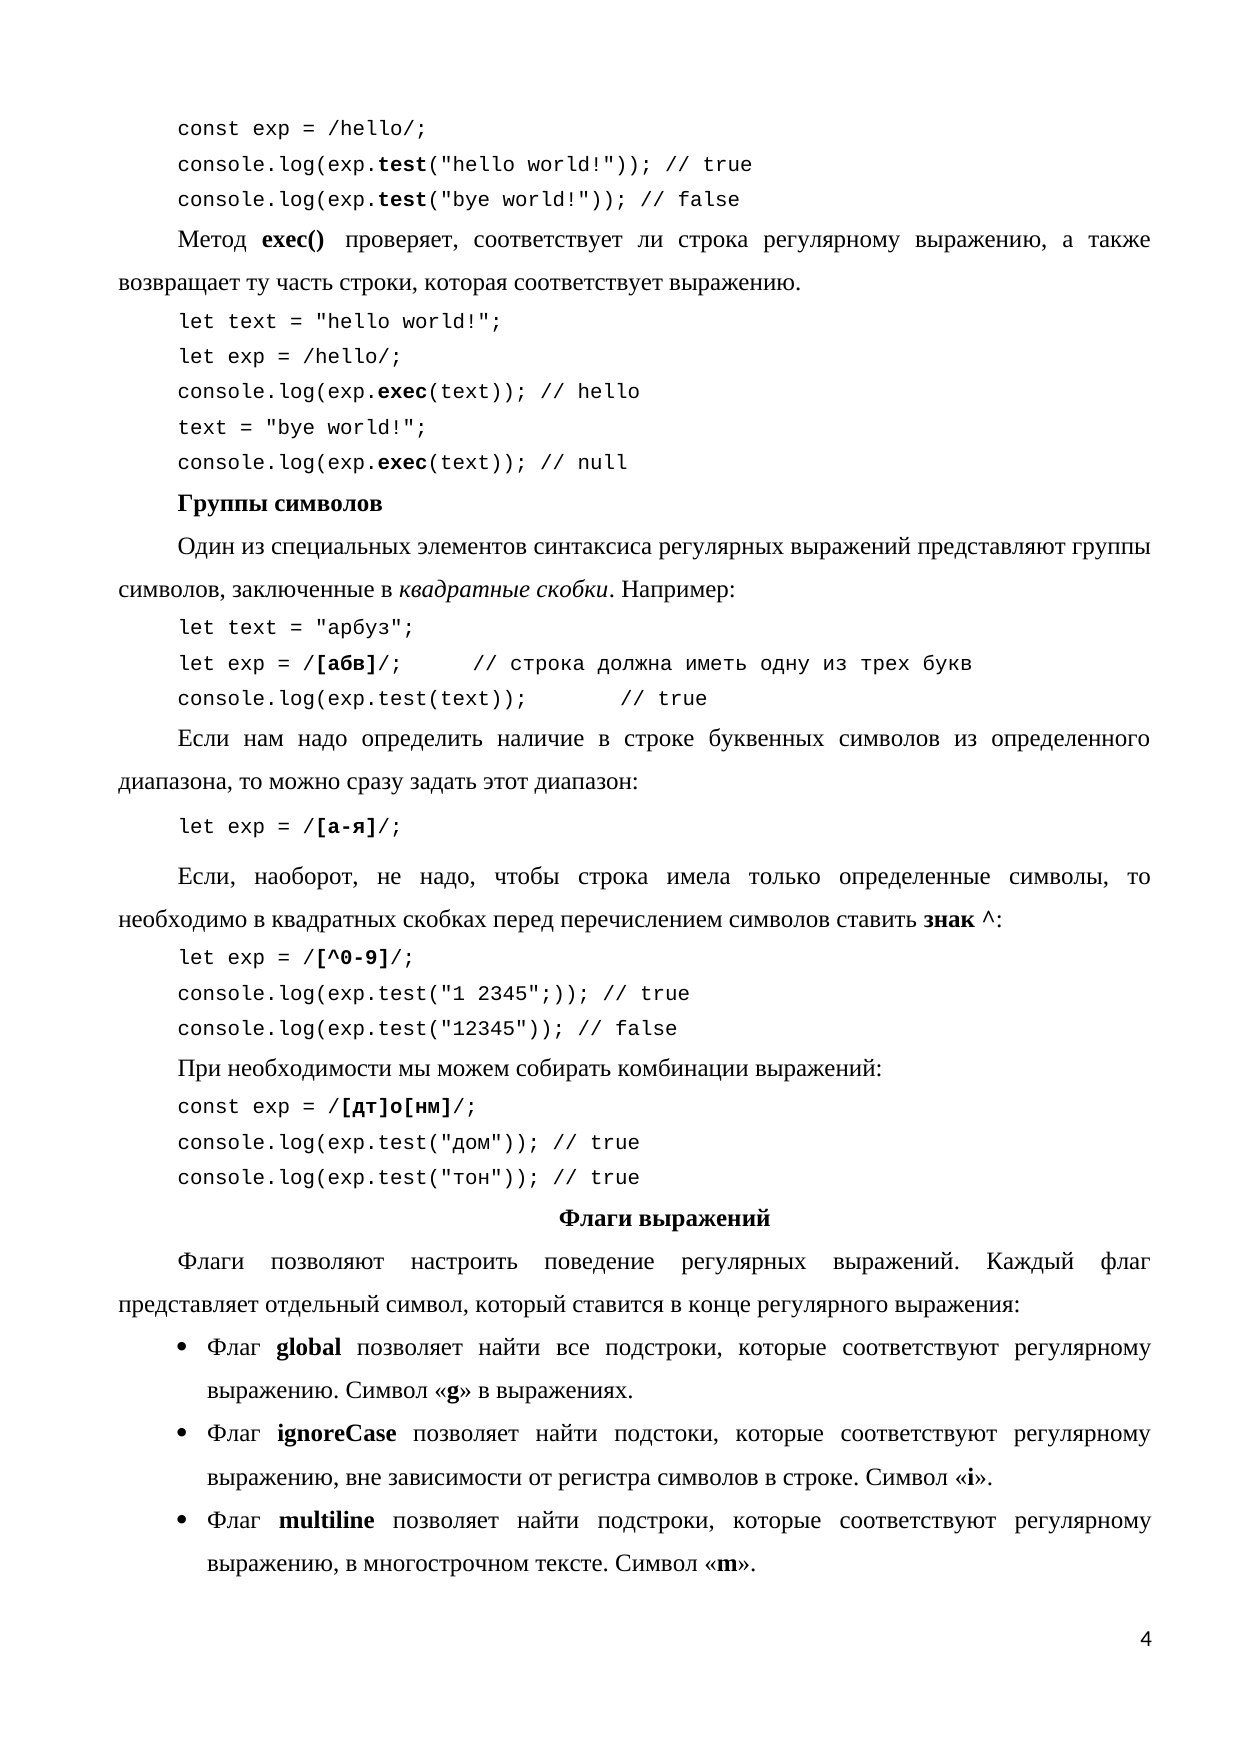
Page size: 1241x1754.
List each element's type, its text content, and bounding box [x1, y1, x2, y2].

text console.log(exp.exec(text)); // null [118, 452, 1152, 476]
text Если, наоборот, не надо, чтобы строка имела только определенные символы, то необходимо в квадратных скобках перед перечислением символов ставить знак ^: [118, 861, 1152, 933]
list Флаг ignoreCase позволяет найти подстоки, которые соответствуют регулярному выражению, вне зависимости от регистра символов в строке. Символ «i». [177, 1418, 1152, 1490]
text const exp = /[дт]о[нм]/; [118, 1097, 1152, 1120]
text console.log(exp.test("hello world!")); // true [118, 153, 1152, 177]
text let exp = /hello/; [118, 346, 1152, 370]
list Флаг multiline позволяет найти подстроки, которые соответствуют регулярному выражению, в многострочном тексте. Символ «m». [177, 1505, 1152, 1577]
text Флаги выражений [118, 1203, 1152, 1232]
text let text = "арбуз"; [118, 617, 1152, 641]
text Если нам надо определить наличие в строке буквенных символов из определенного диапазона, то можно сразу задать этот диапазон: [118, 723, 1152, 795]
text console.log(exp.test("12345")); // false [118, 1018, 1152, 1042]
text let exp = /[^0-9]/; [118, 947, 1152, 971]
text let exp = /[а-я]/; [177, 809, 1152, 840]
text const exp = /hello/; [118, 118, 1152, 142]
text Флаги позволяют настроить поведение регулярных выражений. Каждый флаг представляет отдельный символ, который ставится в конце регулярного выражения: [118, 1246, 1152, 1318]
text Один из специальных элементов синтаксиса регулярных выражений представляют группы символов, заключенные в квадратные скобки. Например: [118, 531, 1152, 603]
text Группы символов [118, 488, 1152, 516]
text console.log(exp.exec(text)); // hello [118, 381, 1152, 405]
text console.log(exp.test("1 2345";)); // true [118, 983, 1152, 1006]
text text = "bye world!"; [118, 417, 1152, 441]
text console.log(exp.test("тон")); // true [118, 1167, 1152, 1191]
text console.log(exp.test(text)); // true [118, 688, 1152, 712]
list Флаг global позволяет найти все подстроки, которые соответствуют регулярному выражению. Символ «g» в выражениях. [177, 1332, 1152, 1404]
text console.log(exp.test("bye world!")); // false [118, 189, 1152, 213]
text Метод exec() проверяет, соответствует ли строка регулярному выражению, а также возвращает ту часть строки, которая соответствует выражению. [118, 224, 1152, 296]
text let text = "hello world!"; [118, 311, 1152, 334]
text let exp = /[абв]/; // строка должна иметь одну из трех букв [118, 652, 1152, 676]
text При необходимости мы можем собирать комбинации выражений: [118, 1053, 1152, 1082]
text console.log(exp.test("дом")); // true [118, 1132, 1152, 1156]
